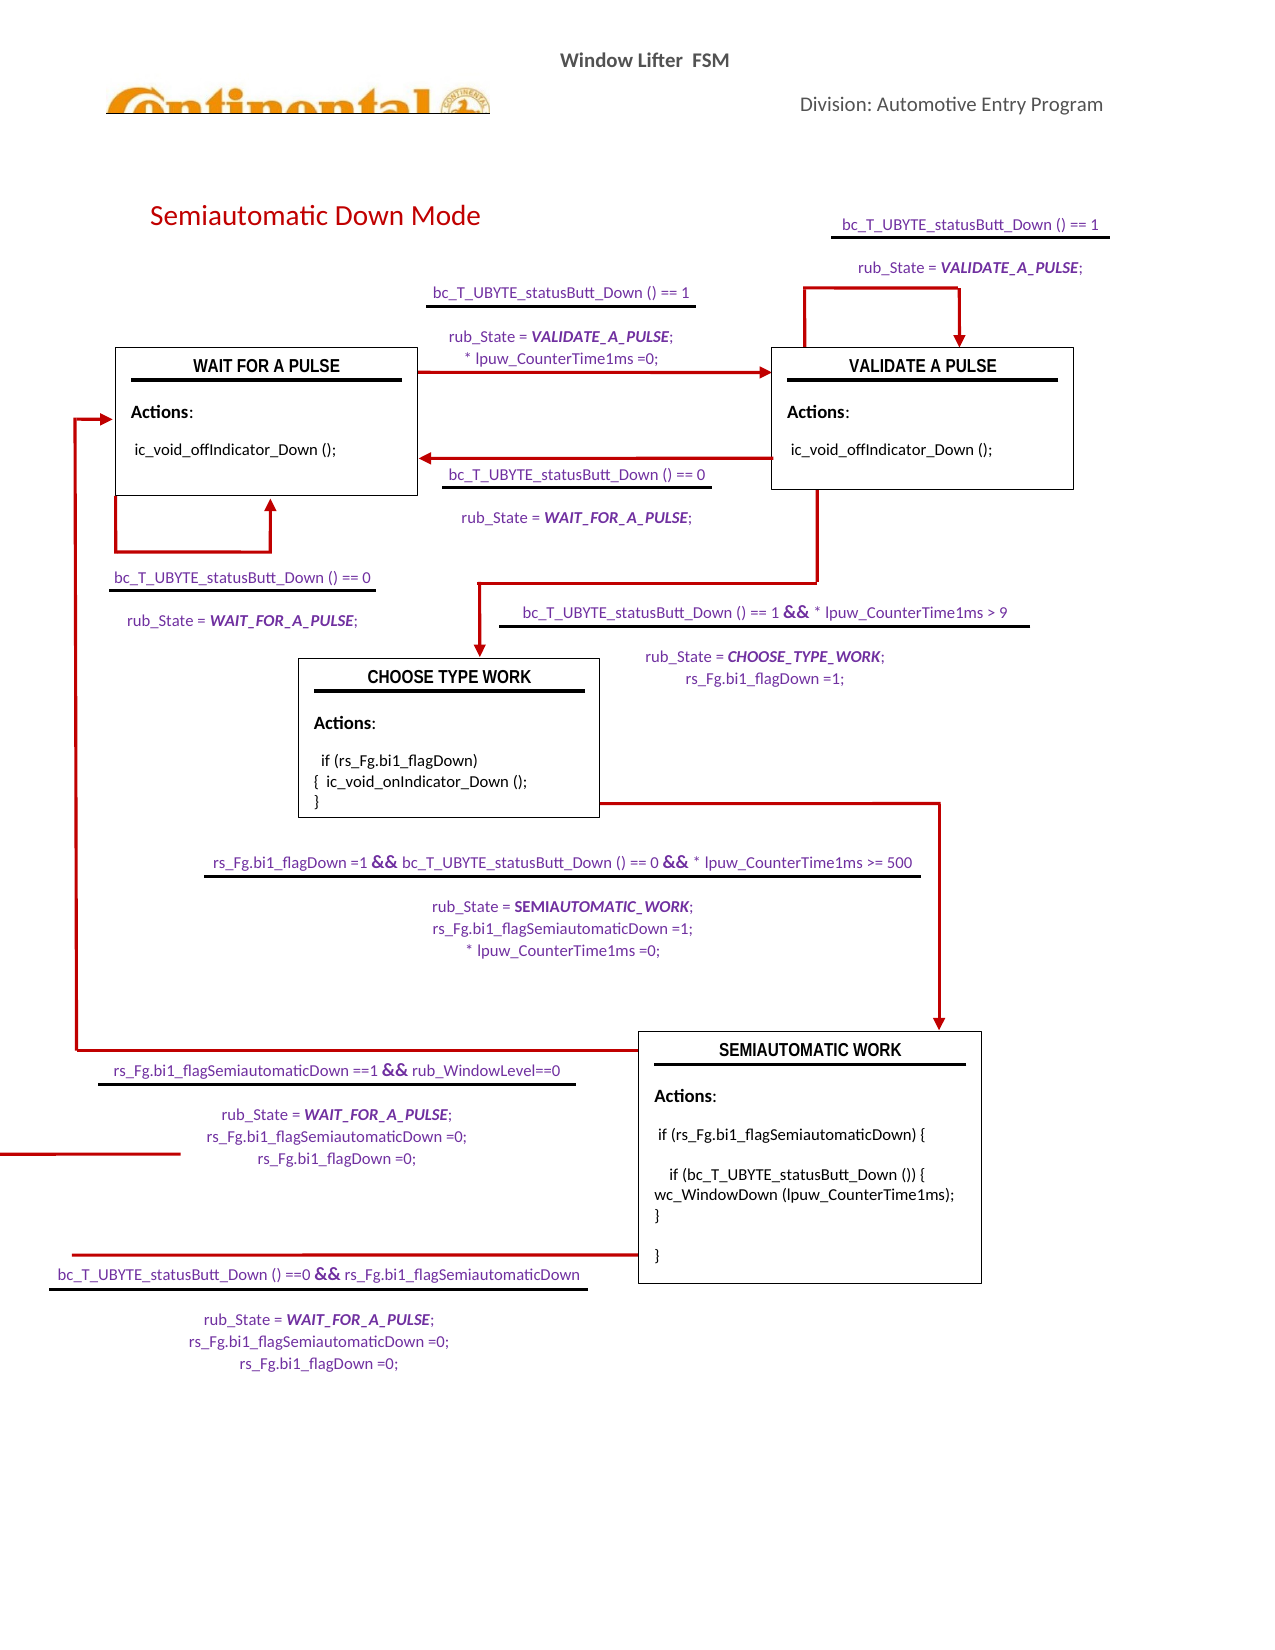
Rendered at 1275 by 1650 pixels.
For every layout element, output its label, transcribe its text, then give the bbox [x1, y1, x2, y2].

picture [106, 72, 490, 113]
text Semiautomatic Down Mode [150, 197, 1125, 232]
